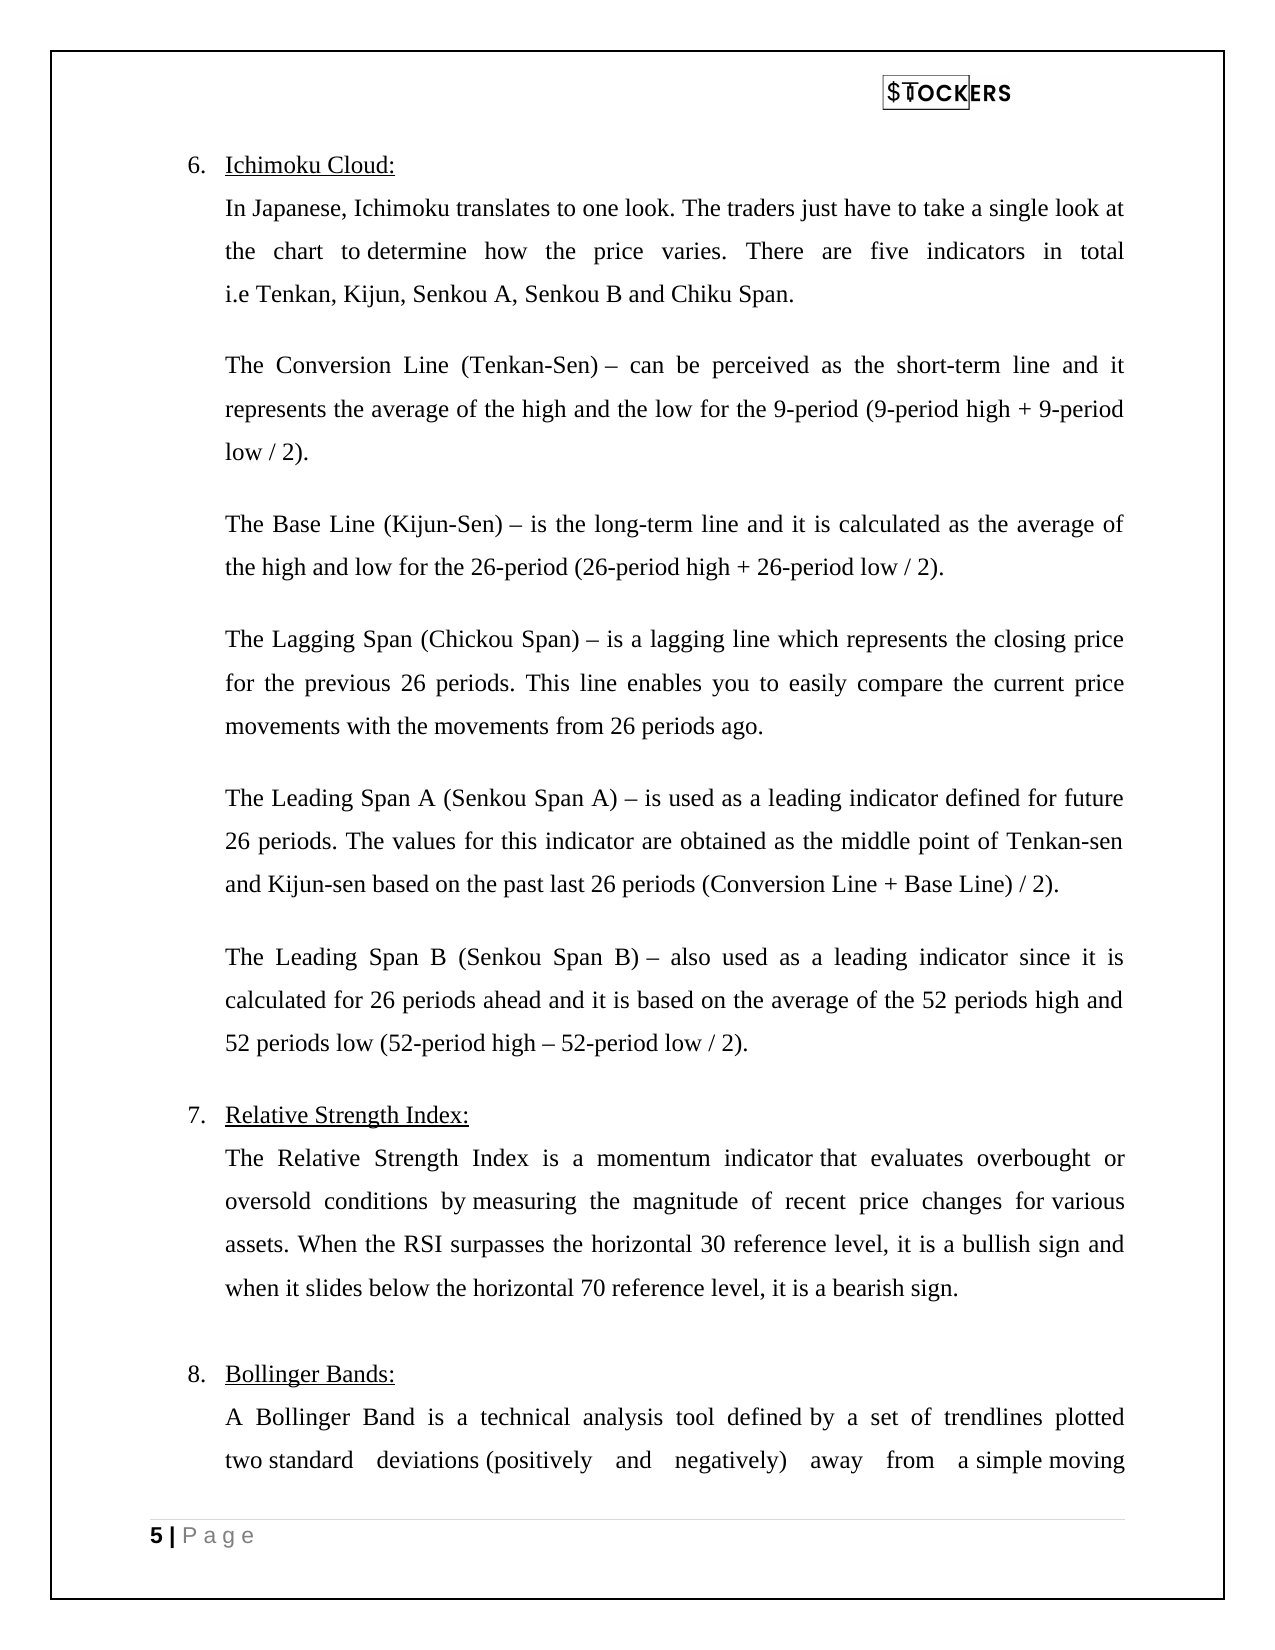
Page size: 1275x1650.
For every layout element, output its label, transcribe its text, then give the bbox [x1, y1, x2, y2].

list Bollinger Bands: [187, 1359, 1125, 1388]
text The Base Line (Kijun-Sen) – is the long-term line and it is calculated as the average of the high and low for the 26-period (26-period high + 26-period low / 2). [225, 509, 1125, 581]
text The Leading Span A (Senkou Span A) – is used as a leading indicator defined for future 26 periods. The values for this indicator are obtained as the middle point of Tenkan-sen and Kijun-sen based on the past last 26 periods (Conversion Line + Base Line) / 2). [225, 783, 1125, 898]
text The Relative Strength Index is a momentum indicator that evaluates overbought or oversold conditions by measuring the magnitude of recent price changes for various assets. When the RSI surpasses the horizontal 30 reference level, it is a bullish sign and when it slides below the horizontal 70 reference level, it is a bearish sign.​ [225, 1143, 1125, 1301]
text The Leading Span B (Senkou Span B) – also used as a leading indicator since it is calculated for 26 periods ahead and it is based on the average of the 52 periods high and 52 periods low (52-period high – 52-period low / 2). [225, 942, 1125, 1057]
text In Japanese, Ichimoku translates to one look. The traders just have to take a single look at the chart to determine how the price varies.​ There are five indicators in total i.e Tenkan, Kijun, Senkou A, Senkou B and Chiku Span.​ [225, 193, 1125, 308]
list Relative Strength Index: [187, 1100, 1125, 1129]
list Ichimoku Cloud: [187, 150, 1125, 179]
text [225, 1402, 1125, 1474]
picture [882, 75, 1011, 110]
text The Conversion Line (Tenkan-Sen) – can be perceived as the short-term line and it represents the average of the high and the low for the 9-period (9-period high + 9-period low / 2). [225, 351, 1125, 466]
text The Lagging Span (Chickou Span) – is a lagging line which represents the closing price for the previous 26 periods. This line enables you to easily compare the current price movements with the movements from 26 periods ago. [225, 624, 1125, 739]
